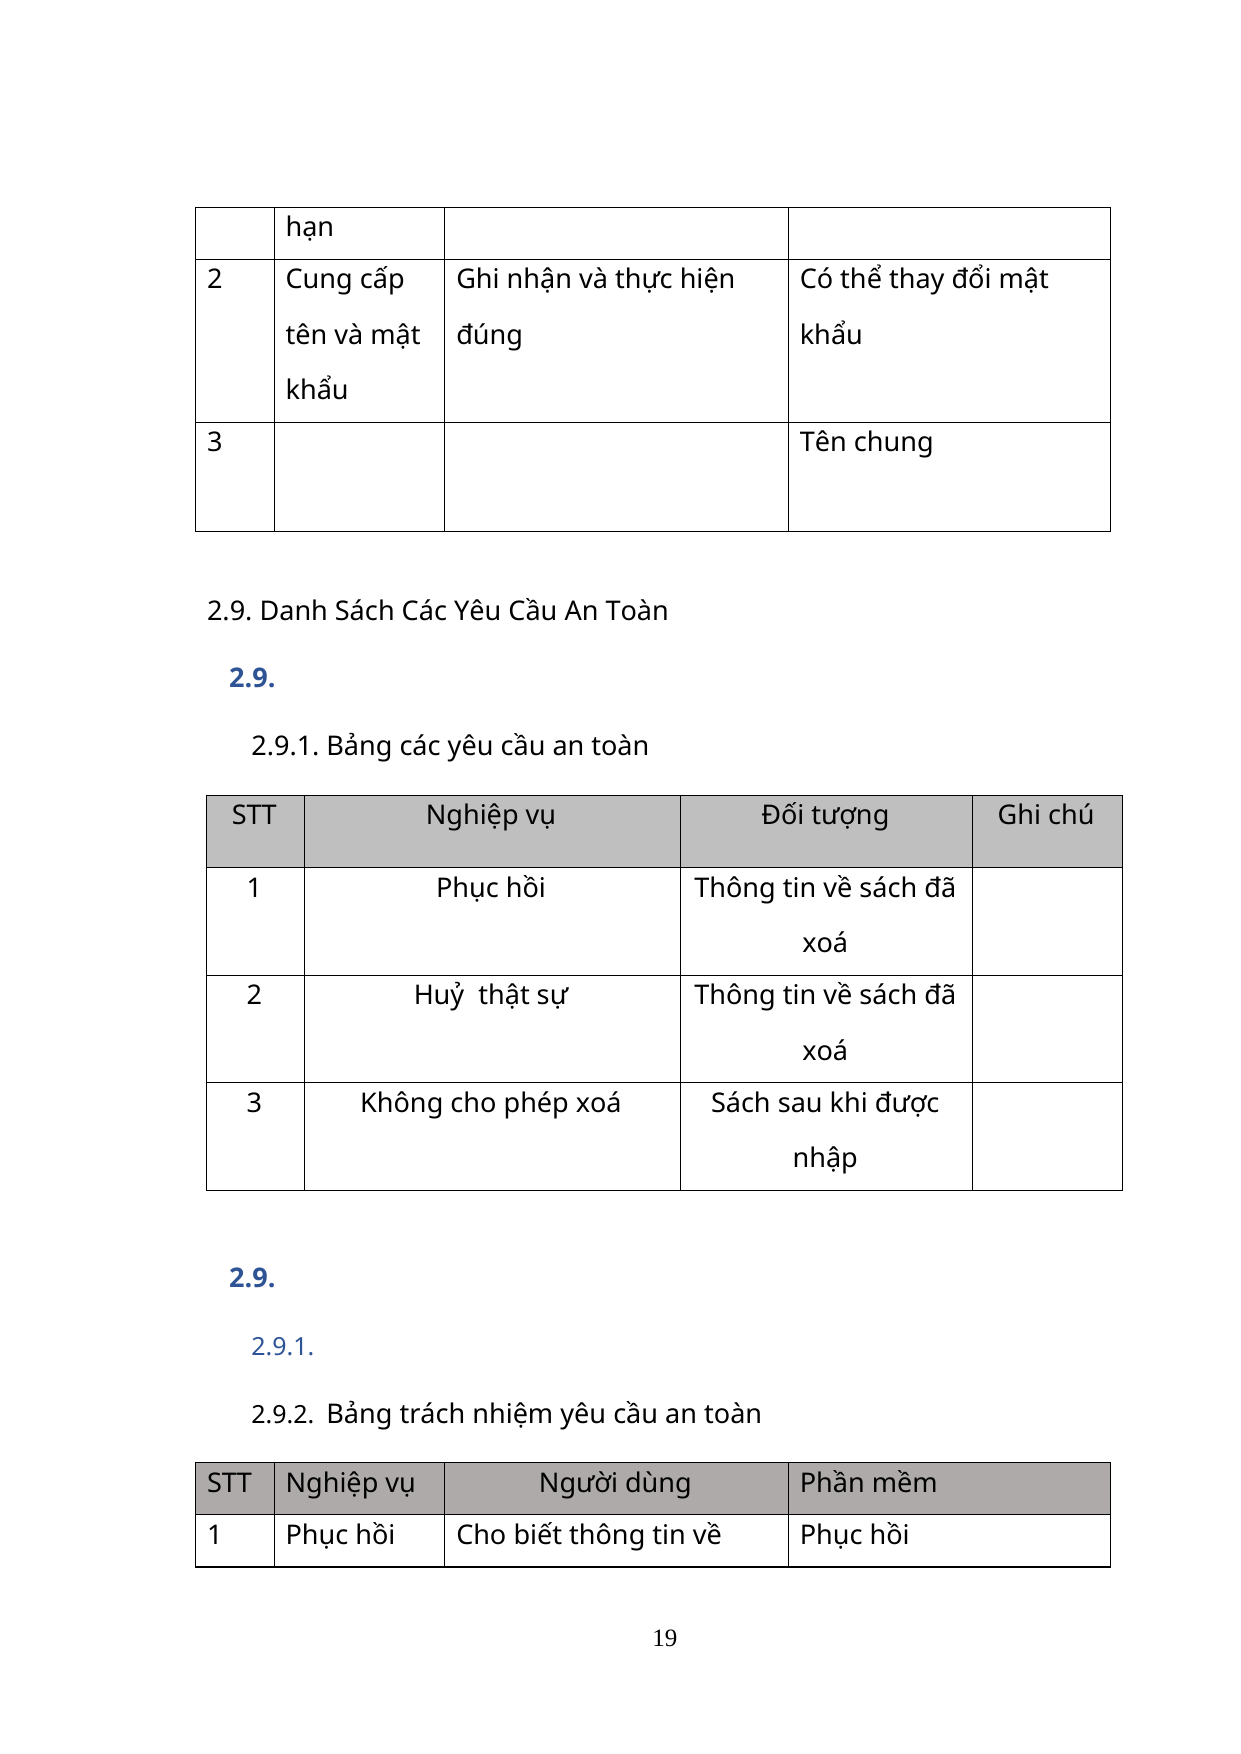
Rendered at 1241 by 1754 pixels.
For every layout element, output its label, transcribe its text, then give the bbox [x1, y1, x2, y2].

table_header Nghiệp vụ [275, 1463, 444, 1514]
table_cell Tên chung [789, 423, 1110, 531]
table_cell Phục hồi [275, 1515, 444, 1566]
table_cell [445, 208, 788, 259]
subtitle Bảng trách nhiệm yêu cầu an toàn [251, 1394, 1119, 1431]
table_header STT [207, 796, 304, 867]
table_cell Có thể thay đổi mật khẩu [789, 260, 1110, 422]
table_header STT [196, 1463, 274, 1514]
table_cell [275, 423, 444, 531]
subtitle 2.9. Danh Sách Các Yêu Cầu An Toàn [207, 591, 1119, 628]
table_header Ghi chú [973, 796, 1122, 867]
table_cell 3 [207, 1083, 304, 1190]
table_cell 3 [196, 423, 274, 531]
table_cell 1 [196, 208, 274, 259]
table_cell Thông tin về sách đã xoá [681, 868, 972, 975]
table_cell 2 [196, 260, 274, 422]
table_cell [445, 1515, 788, 1566]
table_cell [973, 976, 1122, 1082]
table_cell Sách sau khi được nhập [681, 1083, 972, 1190]
table_cell Cung cấp tên và mật khẩu [275, 260, 444, 422]
table_header Người dùng [445, 1463, 788, 1514]
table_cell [275, 208, 444, 259]
subtitle Bảng các yêu cầu an toàn [251, 727, 1119, 763]
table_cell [789, 208, 1110, 259]
table_cell 1 [207, 868, 304, 975]
table_cell Phục hồi [789, 1515, 1110, 1566]
table_header Phần mềm [789, 1463, 1110, 1514]
table_cell Huỷ thật sự [305, 976, 680, 1082]
table_cell 1 [196, 1515, 274, 1566]
table_cell [973, 1083, 1122, 1190]
table_cell [973, 868, 1122, 975]
table_cell Không cho phép xoá [305, 1083, 680, 1190]
table_cell Thông tin về sách đã xoá [681, 976, 972, 1082]
table_cell Ghi nhận và thực hiện đúng [445, 260, 788, 422]
table_header Đối tượng [681, 796, 972, 867]
table_header Nghiệp vụ [305, 796, 680, 867]
table_cell Phục hồi [305, 868, 680, 975]
table_cell [445, 423, 788, 531]
table_cell 2 [207, 976, 304, 1082]
